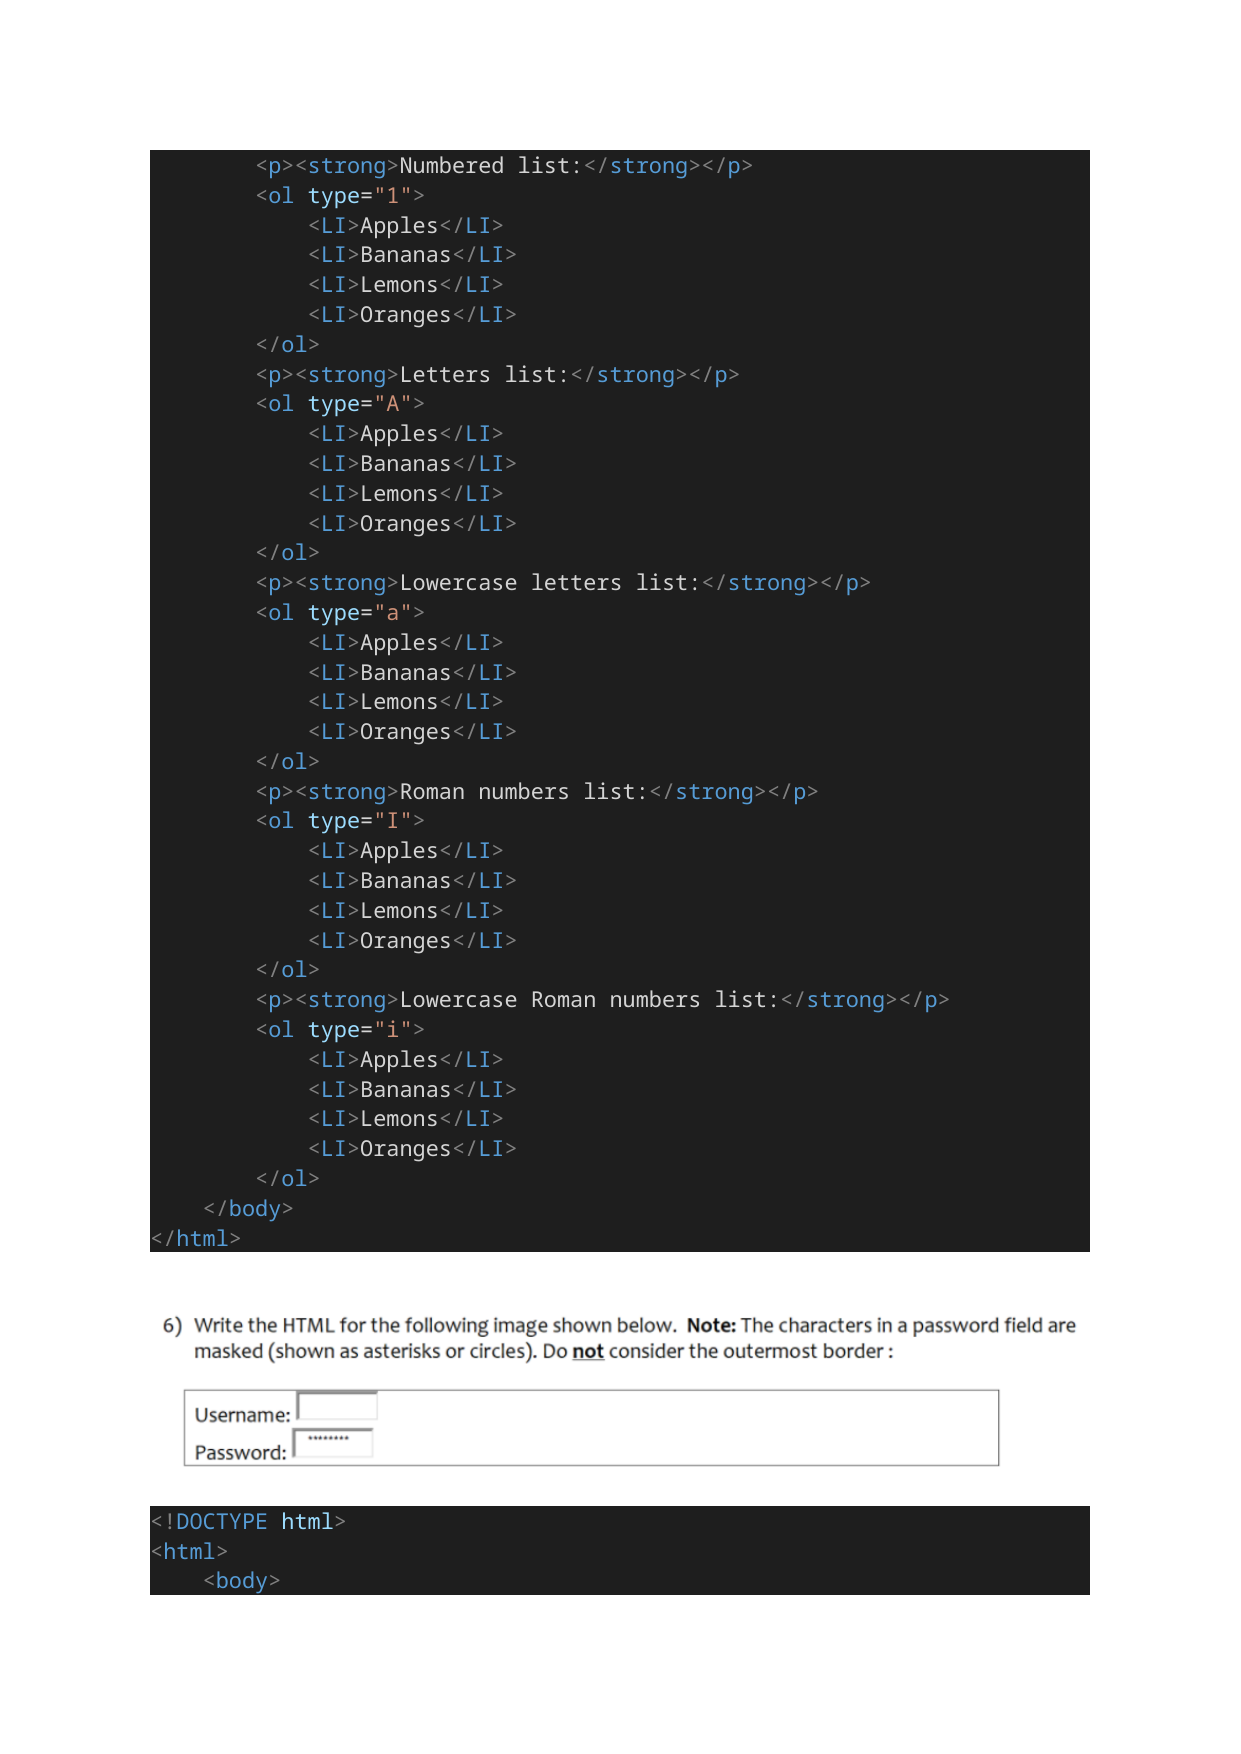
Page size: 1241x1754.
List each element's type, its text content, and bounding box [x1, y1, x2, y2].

text <p><strong>Roman numbers list:</strong></p> [150, 776, 1090, 805]
picture [150, 1299, 1091, 1487]
text <p><strong>Numbered list:</strong></p> [150, 150, 1090, 180]
text <p><strong>Lowercase letters list:</strong></p> [150, 567, 1090, 597]
text <p><strong>Lowercase Roman numbers list:</strong></p> [150, 984, 1090, 1014]
text <LI>Bananas</LI> [150, 865, 1090, 895]
text <LI>Apples</LI> [150, 209, 1090, 239]
text <p><strong>Letters list:</strong></p> [150, 358, 1090, 388]
text <LI>Bananas</LI> [150, 656, 1090, 686]
text </html> [150, 1222, 1090, 1252]
text <LI>Lemons</LI> [150, 1103, 1090, 1133]
text </ol> [150, 329, 1090, 358]
text <ol type="1"> [150, 180, 1090, 209]
text <LI>Lemons</LI> [150, 478, 1090, 507]
text <LI>Oranges</LI> [150, 1133, 1090, 1163]
text <LI>Lemons</LI> [150, 269, 1090, 299]
text <ol type="a"> [150, 597, 1090, 627]
text <LI>Lemons</LI> [150, 686, 1090, 716]
text <LI>Bananas</LI> [150, 239, 1090, 269]
text <ol type="i"> [150, 1014, 1090, 1044]
text </ol> [150, 746, 1090, 776]
text <html> [150, 1536, 1090, 1565]
text <ol type="A"> [150, 388, 1090, 418]
text <LI>Oranges</LI> [150, 299, 1090, 329]
text </ol> [150, 954, 1090, 984]
text <LI>Apples</LI> [150, 1044, 1090, 1073]
text <LI>Oranges</LI> [150, 924, 1090, 954]
text <LI>Oranges</LI> [150, 507, 1090, 537]
text </body> [150, 1193, 1090, 1222]
text <LI>Lemons</LI> [150, 895, 1090, 924]
text <LI>Apples</LI> [150, 627, 1090, 656]
text <LI>Oranges</LI> [150, 716, 1090, 746]
text <LI>Bananas</LI> [150, 1073, 1090, 1103]
text </ol> [150, 537, 1090, 567]
text <LI>Bananas</LI> [150, 448, 1090, 478]
text </ol> [150, 1163, 1090, 1193]
text <LI>Apples</LI> [150, 835, 1090, 865]
text <LI>Apples</LI> [150, 418, 1090, 448]
text <!DOCTYPE html> [150, 1506, 1090, 1536]
text <body> [150, 1565, 1090, 1595]
text <ol type="I"> [150, 805, 1090, 835]
